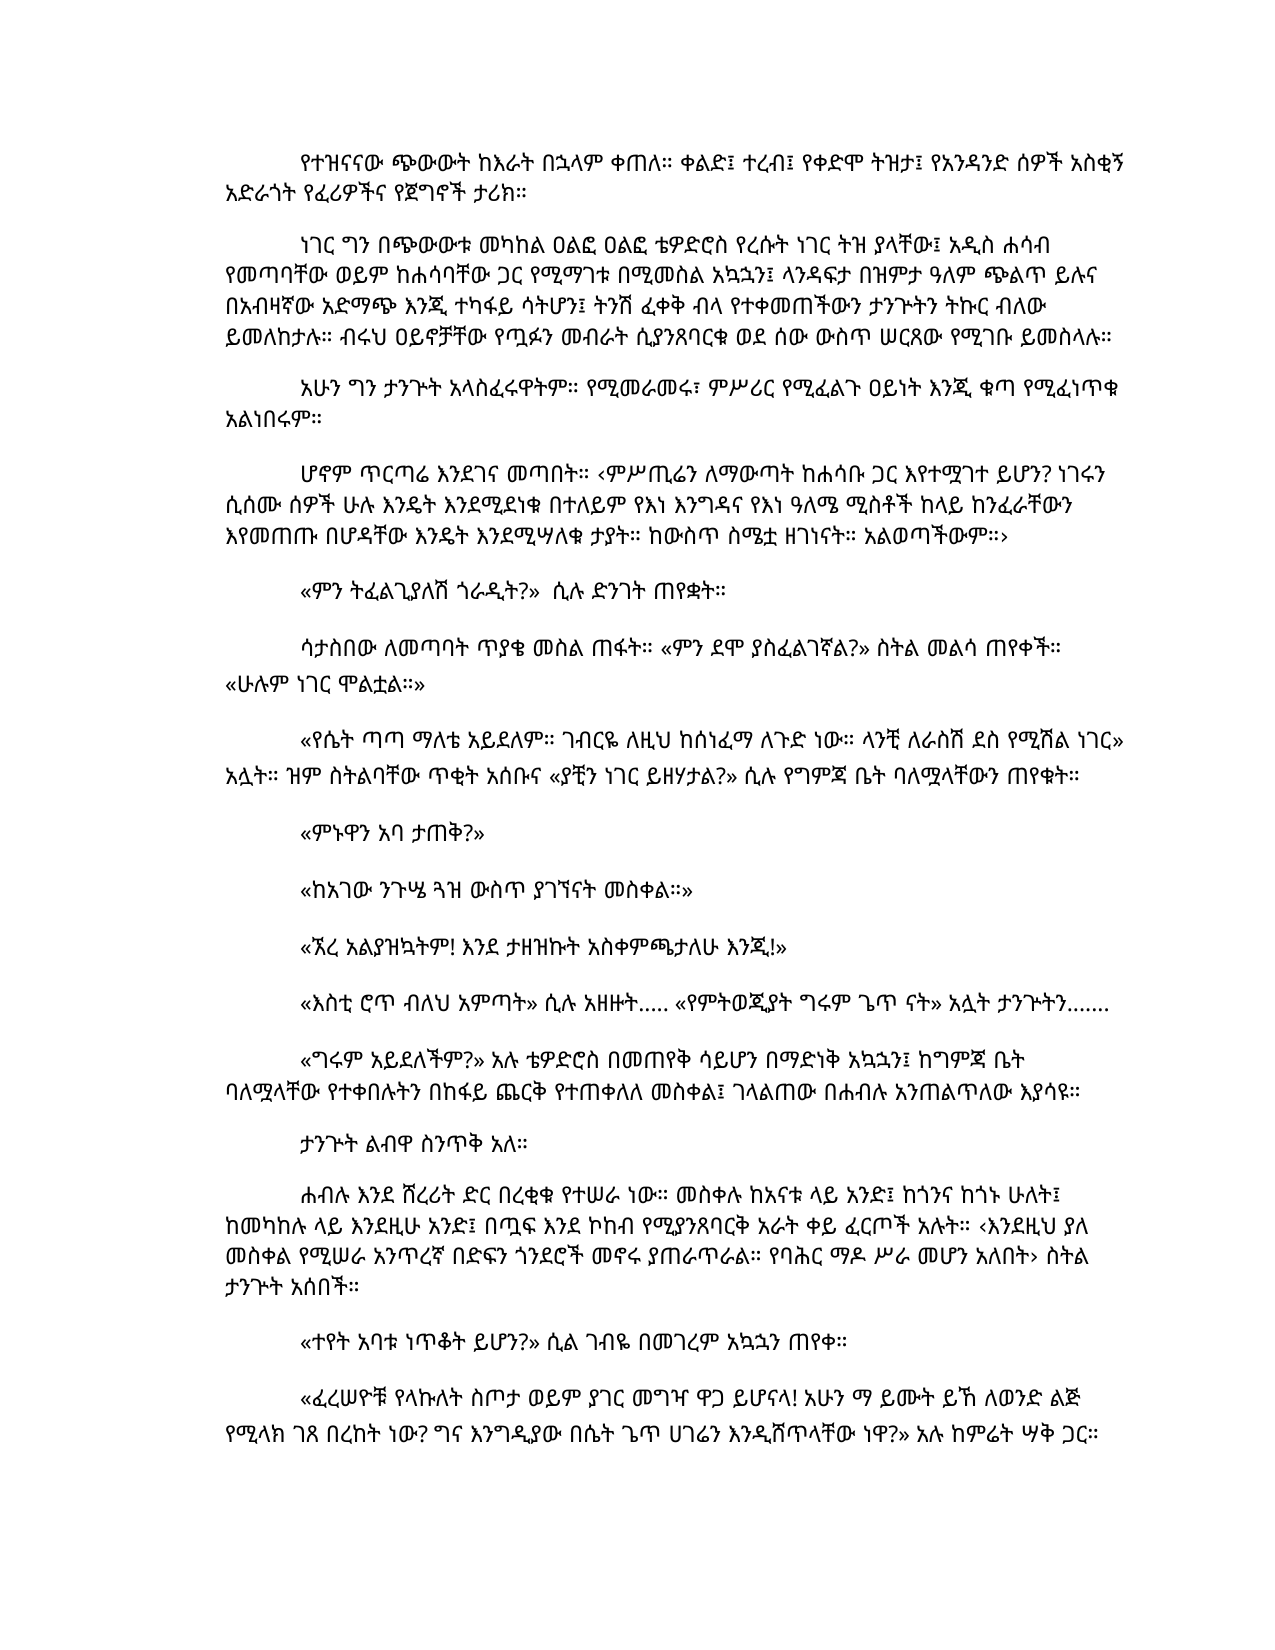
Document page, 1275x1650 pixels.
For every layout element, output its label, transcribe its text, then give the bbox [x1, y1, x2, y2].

text ታንጕት ልብዋ ስንጥቅ አለ። [225, 1131, 1125, 1157]
text የተዝናናው ጭውውት ከእራት በኋላም ቀጠለ። ቀልድ፤ ተረብ፤ የቀድሞ ትዝታ፤ የአንዳንድ ሰዎች አስቂኝ አድራጎት የፈሪዎችና የጀግኖች ታሪክ። [225, 150, 1125, 207]
text «ምኑዋን አባ ታጠቅ?» [225, 817, 1125, 848]
text ሆኖም ጥርጣሬ እንደገና መጣበት። ‹ምሥጢሬን ለማውጣት ከሐሳቡ ጋር እየተሟገተ ይሆን? ነገሩን ሲሰሙ ሰዎች ሁሉ እንዴት እንደሚደነቁ በተለይም የእነ እንግዳና የእነ ዓለሜ ሚስቶች ከላይ ከንፈራቸውን እየመጠጡ በሆዳቸው እንዴት እንደሚሣለቁ ታያት። ከውስጥ ስሜቷ ዘገነናት። አልወጣችውም።› [225, 457, 1125, 550]
text አሁን ግን ታንጕት አላስፈሩዋትም። የሚመራመሩ፣ ምሥሪር የሚፈልጉ ዐይነት እንጂ ቁጣ የሚፈነጥቁ አልነበሩም። [225, 375, 1125, 433]
text «ከአገው ንጉሤ ጓዝ ውስጥ ያገኘናት መስቀል።» [225, 874, 1125, 905]
text ሐብሉ እንደ ሸረሪት ድር በረቂቁ የተሠራ ነው። መስቀሉ ከአናቱ ላይ አንድ፤ ከጎንና ከጎኑ ሁለት፤ ከመካከሉ ላይ እንደዚሁ አንድ፤ በጧፍ እንደ ኮከብ የሚያንጸባርቅ አራት ቀይ ፈርጦች አሉት። ‹እንደዚህ ያለ መስቀል የሚሠራ አንጥረኛ በድፍን ጎንደሮች መኖሩ ያጠራጥራል። የባሕር ማዶ ሥራ መሆን አለበት› ስትል ታንጕት አሰበች። [225, 1182, 1125, 1301]
text «ምን ትፈልጊያለሽ ጎራዲት?» ሲሉ ድንገት ጠየቋት። [225, 575, 1125, 606]
text ሳታስበው ለመጣባት ጥያቄ መስል ጠፋት። «ምን ደሞ ያስፈልገኛል?» ስትል መልሳ ጠየቀች። «ሁሉም ነገር ሞልቷል።» [225, 632, 1125, 699]
text «ፈረሠዮቹ የላኩለት ስጦታ ወይም ያገር መግዣ ዋጋ ይሆናላ! አሁን ማ ይሙት ይኸ ለወንድ ልጅ የሚላክ ገጸ በረከት ነው? ግና እንግዲያው በሴት ጌጥ ሀገሬን እንዲሸጥላቸው ነዋ?» አሉ ከምሬት ሣቅ ጋር። [225, 1382, 1125, 1449]
text «ግሩም አይደለችም?» አሉ ቴዎድሮስ በመጠየቅ ሳይሆን በማድነቅ አኳኋን፤ ከግምጃ ቤት ባለሟላቸው የተቀበሉትን በከፋይ ጨርቅ የተጠቀለለ መስቀል፤ ገላልጠው በሐብሉ አንጠልጥለው እያሳዩ። [225, 1044, 1125, 1106]
text ነገር ግን በጭውውቱ መካከል ዐልፎ ዐልፎ ቴዎድሮስ የረሱት ነገር ትዝ ያላቸው፤ አዲስ ሐሳብ የመጣባቸው ወይም ከሐሳባቸው ጋር የሚማገቱ በሚመስል አኳኋን፤ ላንዳፍታ በዝምታ ዓለም ጭልጥ ይሉና በአብዛኛው አድማጭ እንጂ ተካፋይ ሳትሆን፤ ትንሽ ፈቀቅ ብላ የተቀመጠችውን ታንጕትን ትኩር ብለው ይመለከታሉ። ብሩህ ዐይኖቻቸው የጧፉን መብራት ሲያንጸባርቁ ወደ ሰው ውስጥ ሠርጸው የሚገቡ ይመስላሉ። [225, 232, 1125, 351]
text «እስቲ ሮጥ ብለህ አምጣት» ሲሉ አዘዙት..... «የምትወጂያት ግሩም ጌጥ ናት» አሏት ታንጕትን....... [225, 987, 1125, 1018]
text «ኧረ አልያዝኳትም! እንደ ታዘዝኩት አስቀምጫታለሁ እንጂ!» [225, 931, 1125, 962]
text «የሴት ጣጣ ማለቴ አይደለም። ገብርዬ ለዚህ ከሰነፈማ ለጉድ ነው። ላንቺ ለራስሽ ደስ የሚሽል ነገር» አሏት። ዝም ስትልባቸው ጥቂት አሰቡና «ያቺን ነገር ይዘሃታል?» ሲሉ የግምጃ ቤት ባለሟላቸውን ጠየቁት። [225, 724, 1125, 791]
text «ተየት አባቱ ነጥቆት ይሆን?» ሲል ገብዬ በመገረም አኳኋን ጠየቀ። [225, 1326, 1125, 1357]
